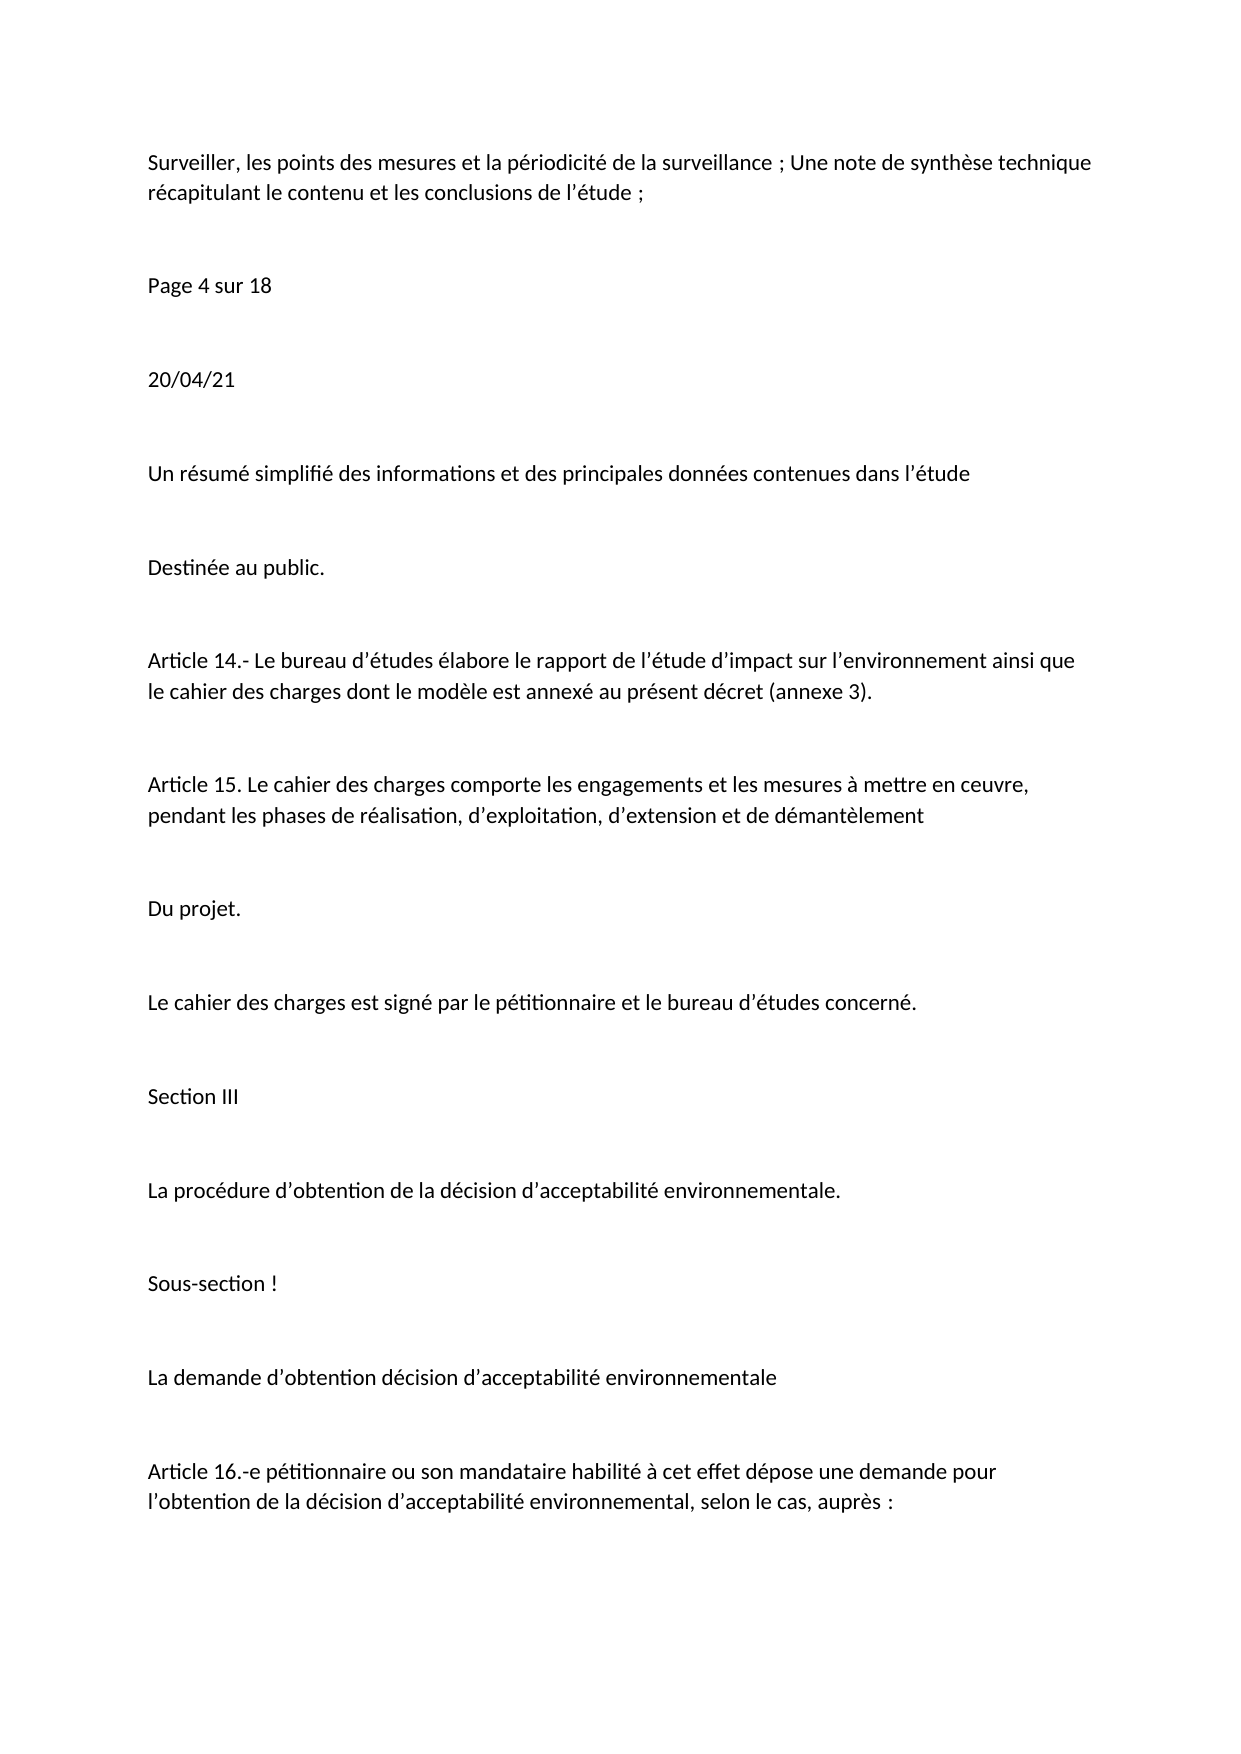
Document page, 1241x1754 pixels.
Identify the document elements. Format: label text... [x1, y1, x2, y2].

text Le cahier des charges est signé par le pétitionnaire et le bureau d’études concerné. [148, 988, 1093, 1016]
text Section III [148, 1082, 1093, 1110]
text Du projet. [148, 894, 1093, 922]
text Un résumé simplifié des informations et des principales données contenues dans l’étude [148, 459, 1093, 487]
text Surveiller, les points des mesures et la périodicité de la surveillance ; Une note de synthèse technique récapitulant le contenu et les conclusions de l’étude ; [148, 148, 1093, 206]
text Sous-section ! [148, 1269, 1093, 1297]
text La demande d’obtention décision d’acceptabilité environnementale [148, 1363, 1093, 1391]
text 20/04/21 [148, 365, 1093, 393]
text Article 14.- Le bureau d’études élabore le rapport de l’étude d’impact sur l’environnement ainsi que le cahier des charges dont le modèle est annexé au présent décret (annexe 3). [148, 647, 1093, 705]
text Article 15. Le cahier des charges comporte les engagements et les mesures à mettre en ceuvre, pendant les phases de réalisation, d’exploitation, d’extension et de démantèlement [148, 771, 1093, 829]
text Destinée au public. [148, 553, 1093, 581]
text La procédure d’obtention de la décision d’acceptabilité environnementale. [148, 1176, 1093, 1204]
text Page 4 sur 18 [148, 272, 1093, 299]
text Article 16.-e pétitionnaire ou son mandataire habilité à cet effet dépose une demande pour l’obtention de la décision d’acceptabilité environnemental, selon le cas, auprès : [148, 1457, 1093, 1515]
